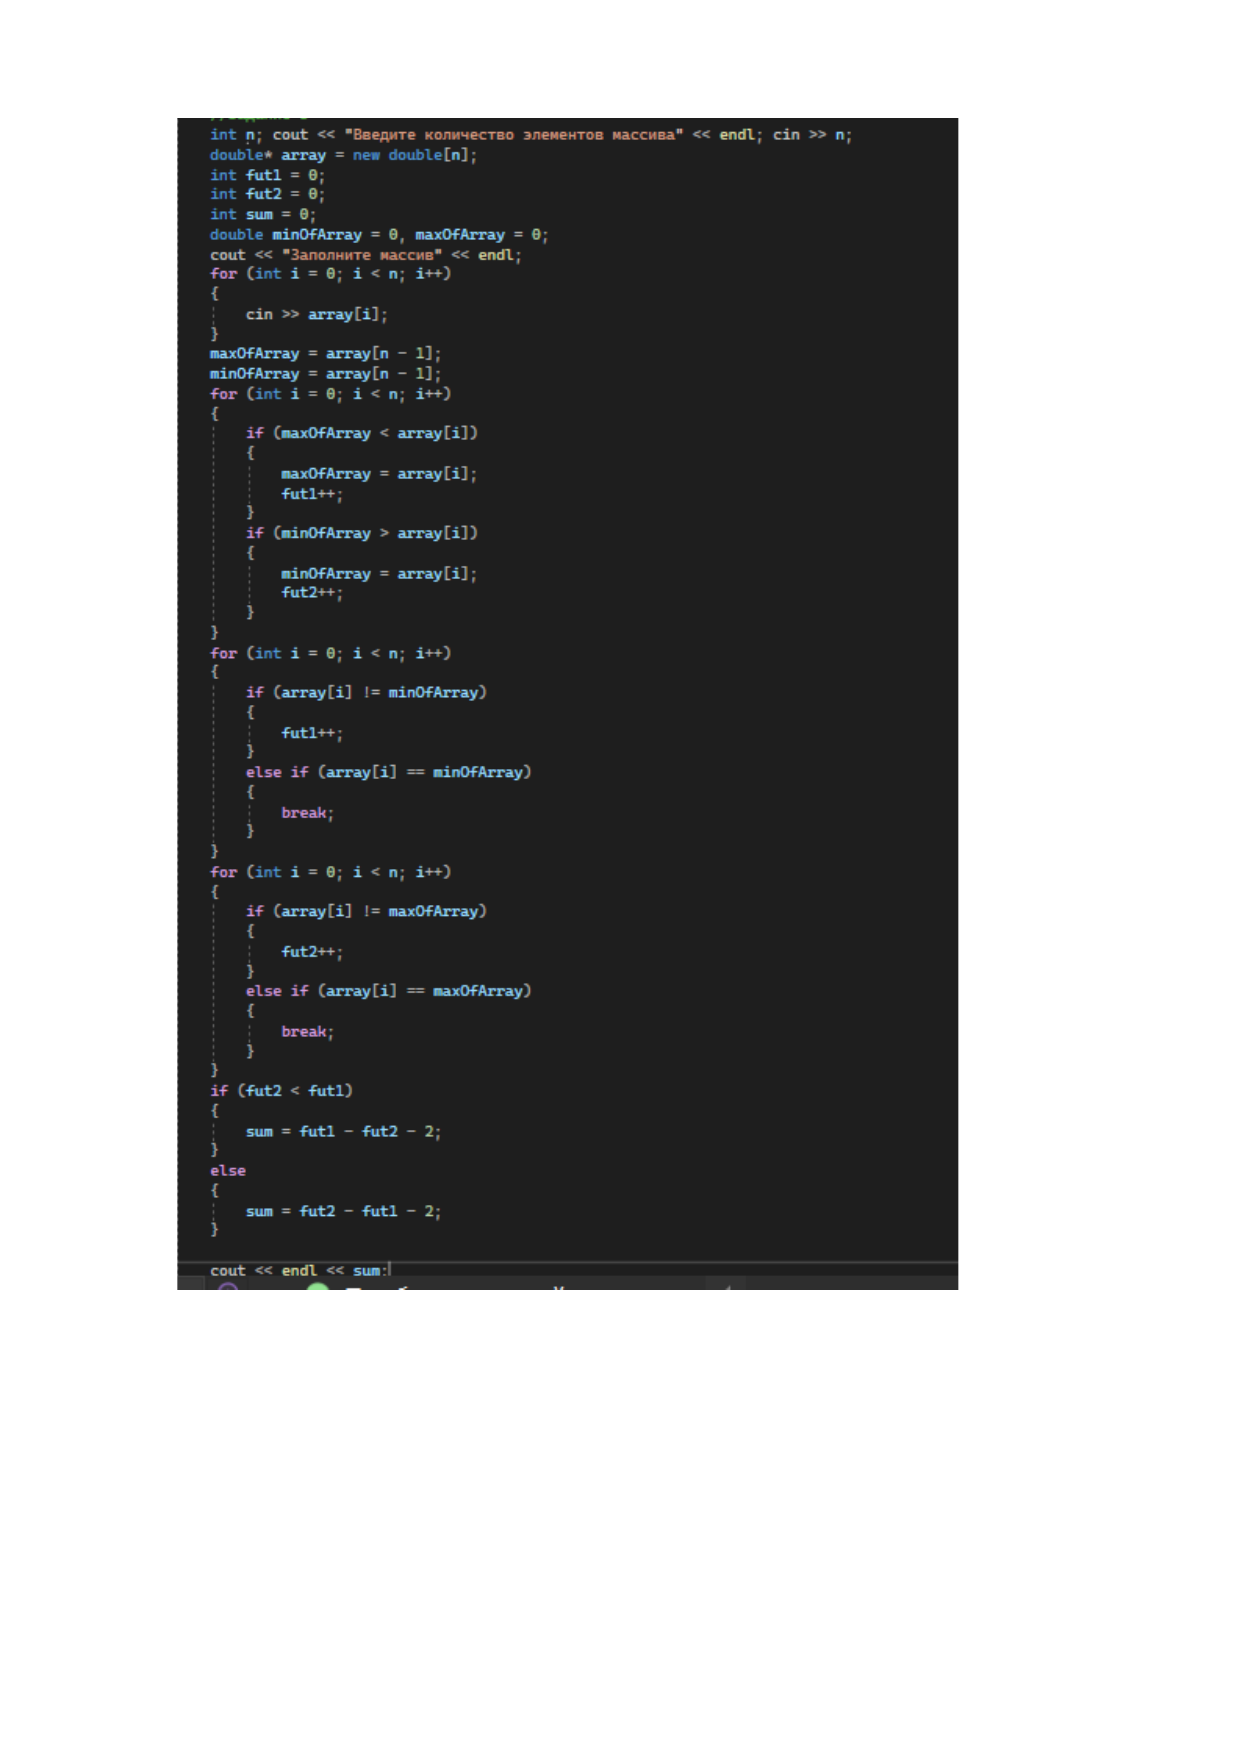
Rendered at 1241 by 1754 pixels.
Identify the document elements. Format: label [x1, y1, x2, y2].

picture [177, 118, 959, 1290]
